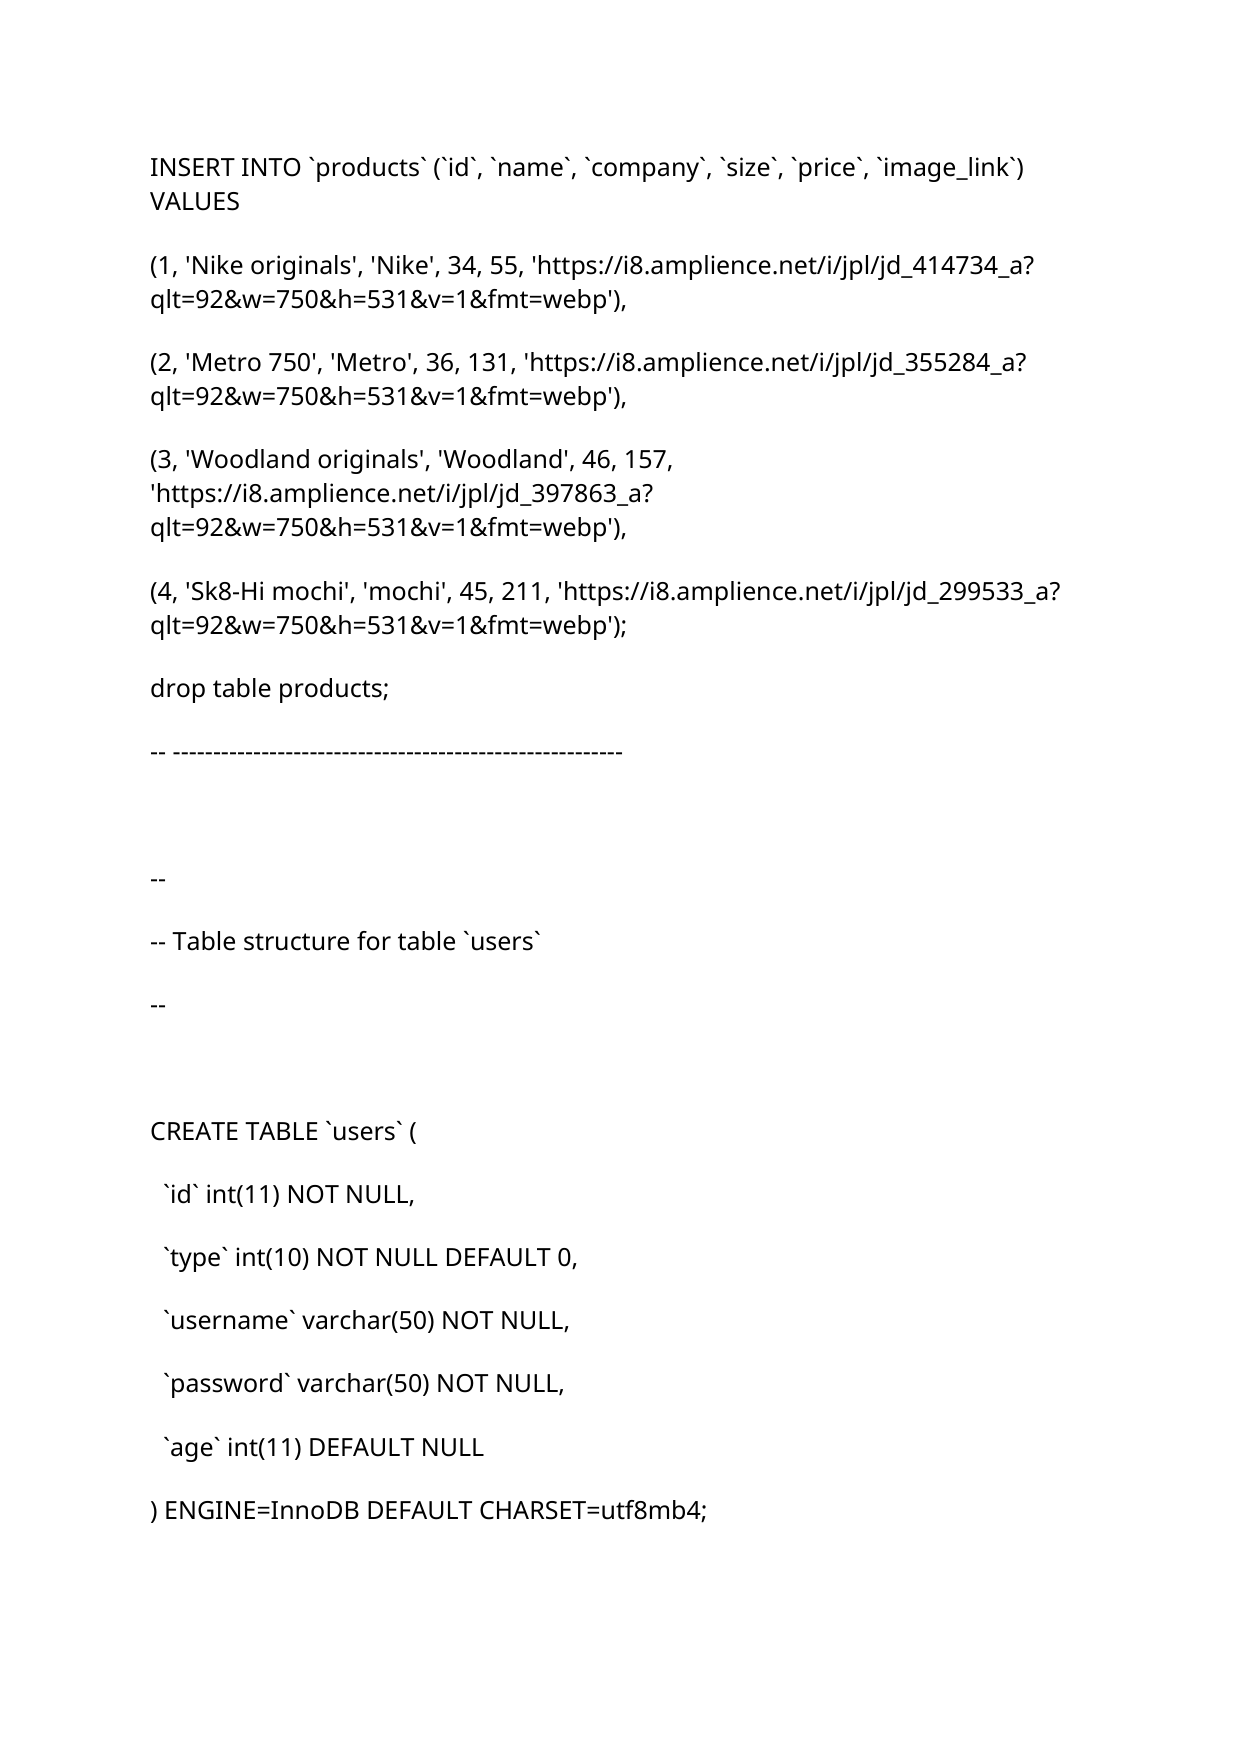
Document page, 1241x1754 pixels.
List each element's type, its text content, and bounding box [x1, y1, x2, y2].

subtitle `password` varchar(50) NOT NULL, [150, 1366, 1090, 1400]
subtitle -- [150, 987, 1090, 1021]
subtitle `username` varchar(50) NOT NULL, [150, 1303, 1090, 1337]
subtitle INSERT INTO `products` (`id`, `name`, `company`, `size`, `price`, `image_link`) VALUES [150, 150, 1090, 218]
subtitle (4, 'Sk8-Hi mochi', 'mochi', 45, 211, 'https://i8.amplience.net/i/jpl/jd_299533_a?qlt=92&w=750&h=531&v=1&fmt=webp'); [150, 573, 1090, 641]
subtitle -- -------------------------------------------------------- [150, 734, 1090, 768]
subtitle ) ENGINE=InnoDB DEFAULT CHARSET=utf8mb4; [150, 1492, 1090, 1527]
subtitle `id` int(11) NOT NULL, [150, 1176, 1090, 1210]
subtitle (1, 'Nike originals', 'Nike', 34, 55, 'https://i8.amplience.net/i/jpl/jd_414734_a?qlt=92&w=750&h=531&v=1&fmt=webp'), [150, 247, 1090, 315]
subtitle `age` int(11) DEFAULT NULL [150, 1429, 1090, 1463]
subtitle CREATE TABLE `users` ( [150, 1113, 1090, 1147]
subtitle -- [150, 860, 1090, 894]
subtitle -- Table structure for table `users` [150, 923, 1090, 957]
subtitle `type` int(10) NOT NULL DEFAULT 0, [150, 1239, 1090, 1274]
subtitle (3, 'Woodland originals', 'Woodland', 46, 157, 'https://i8.amplience.net/i/jpl/jd_397863_a?qlt=92&w=750&h=531&v=1&fmt=webp'), [150, 442, 1090, 544]
subtitle drop table products; [150, 671, 1090, 704]
subtitle (2, 'Metro 750', 'Metro', 36, 131, 'https://i8.amplience.net/i/jpl/jd_355284_a?qlt=92&w=750&h=531&v=1&fmt=webp'), [150, 344, 1090, 413]
